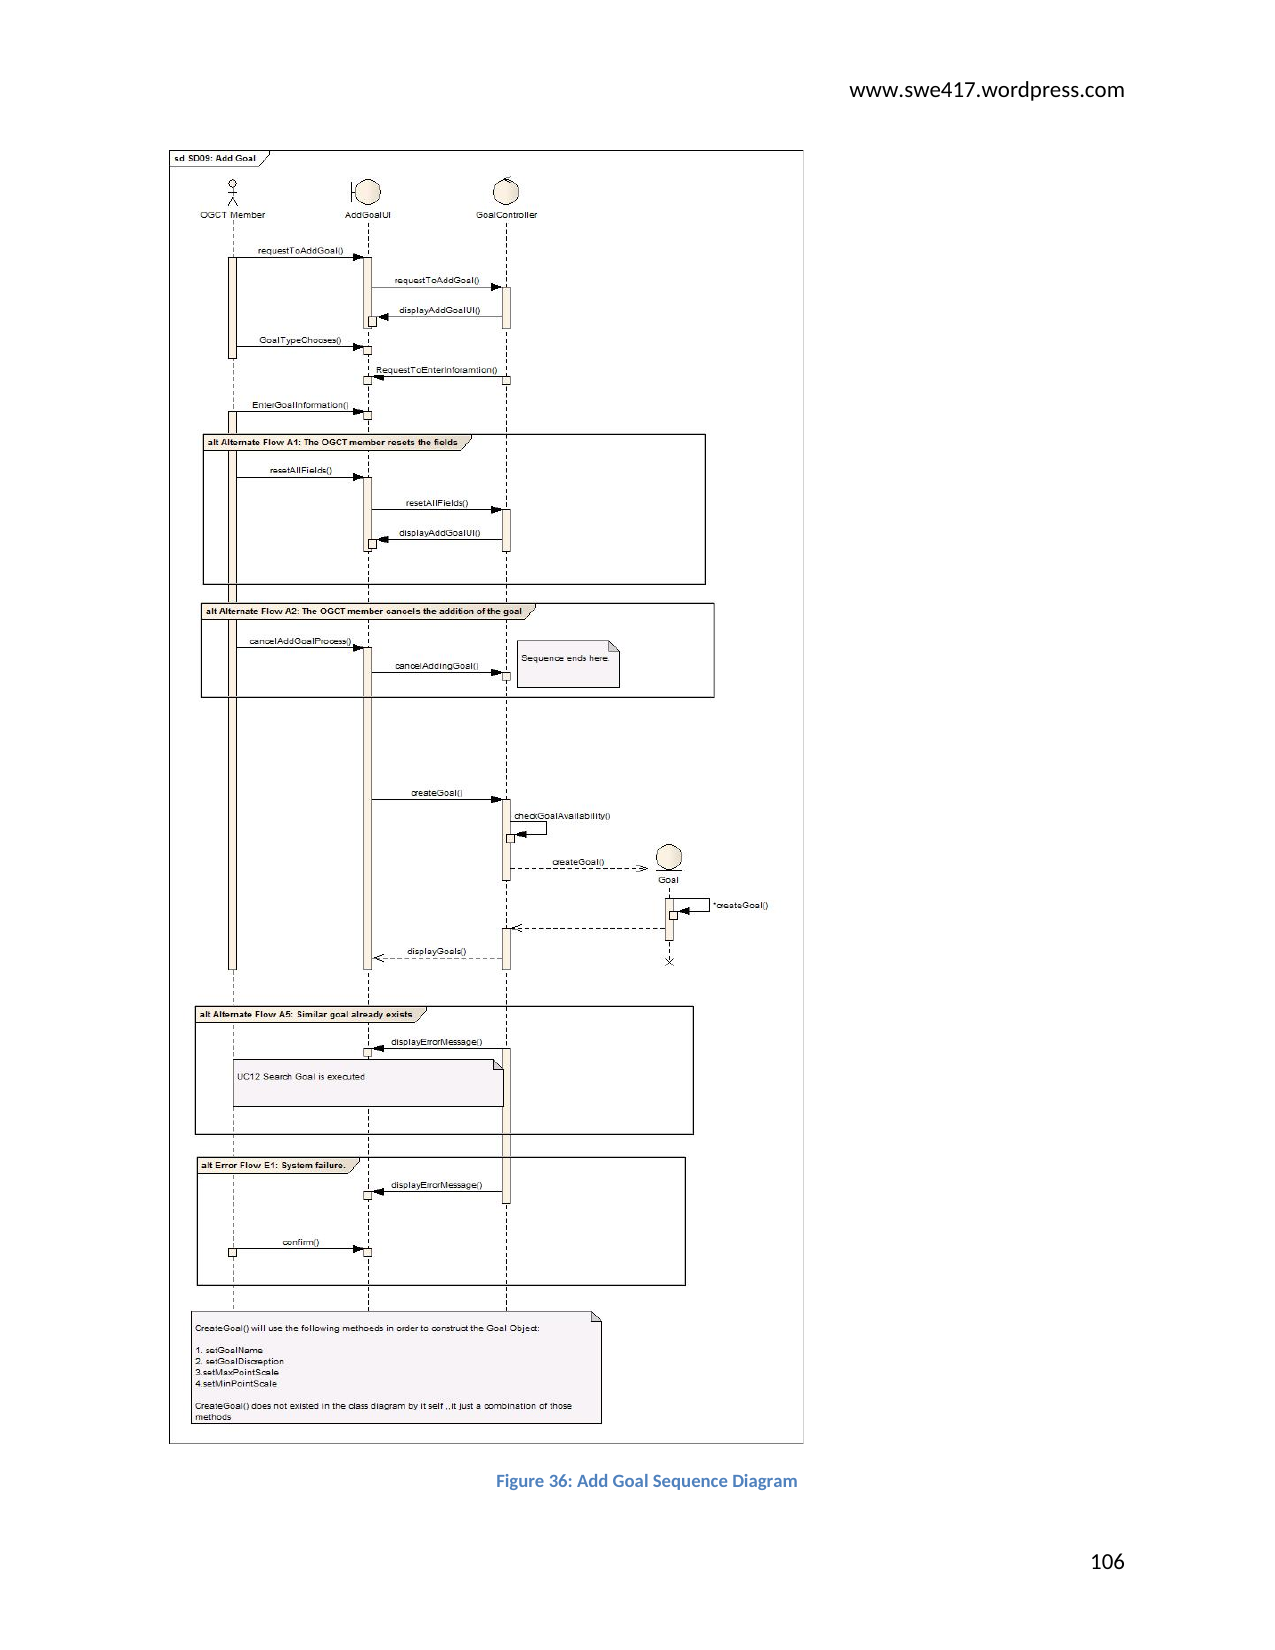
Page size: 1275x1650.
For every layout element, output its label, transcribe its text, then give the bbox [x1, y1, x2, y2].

picture [168, 150, 804, 1444]
text Figure 36: Add Goal Sequence Diagram [169, 1469, 1125, 1492]
